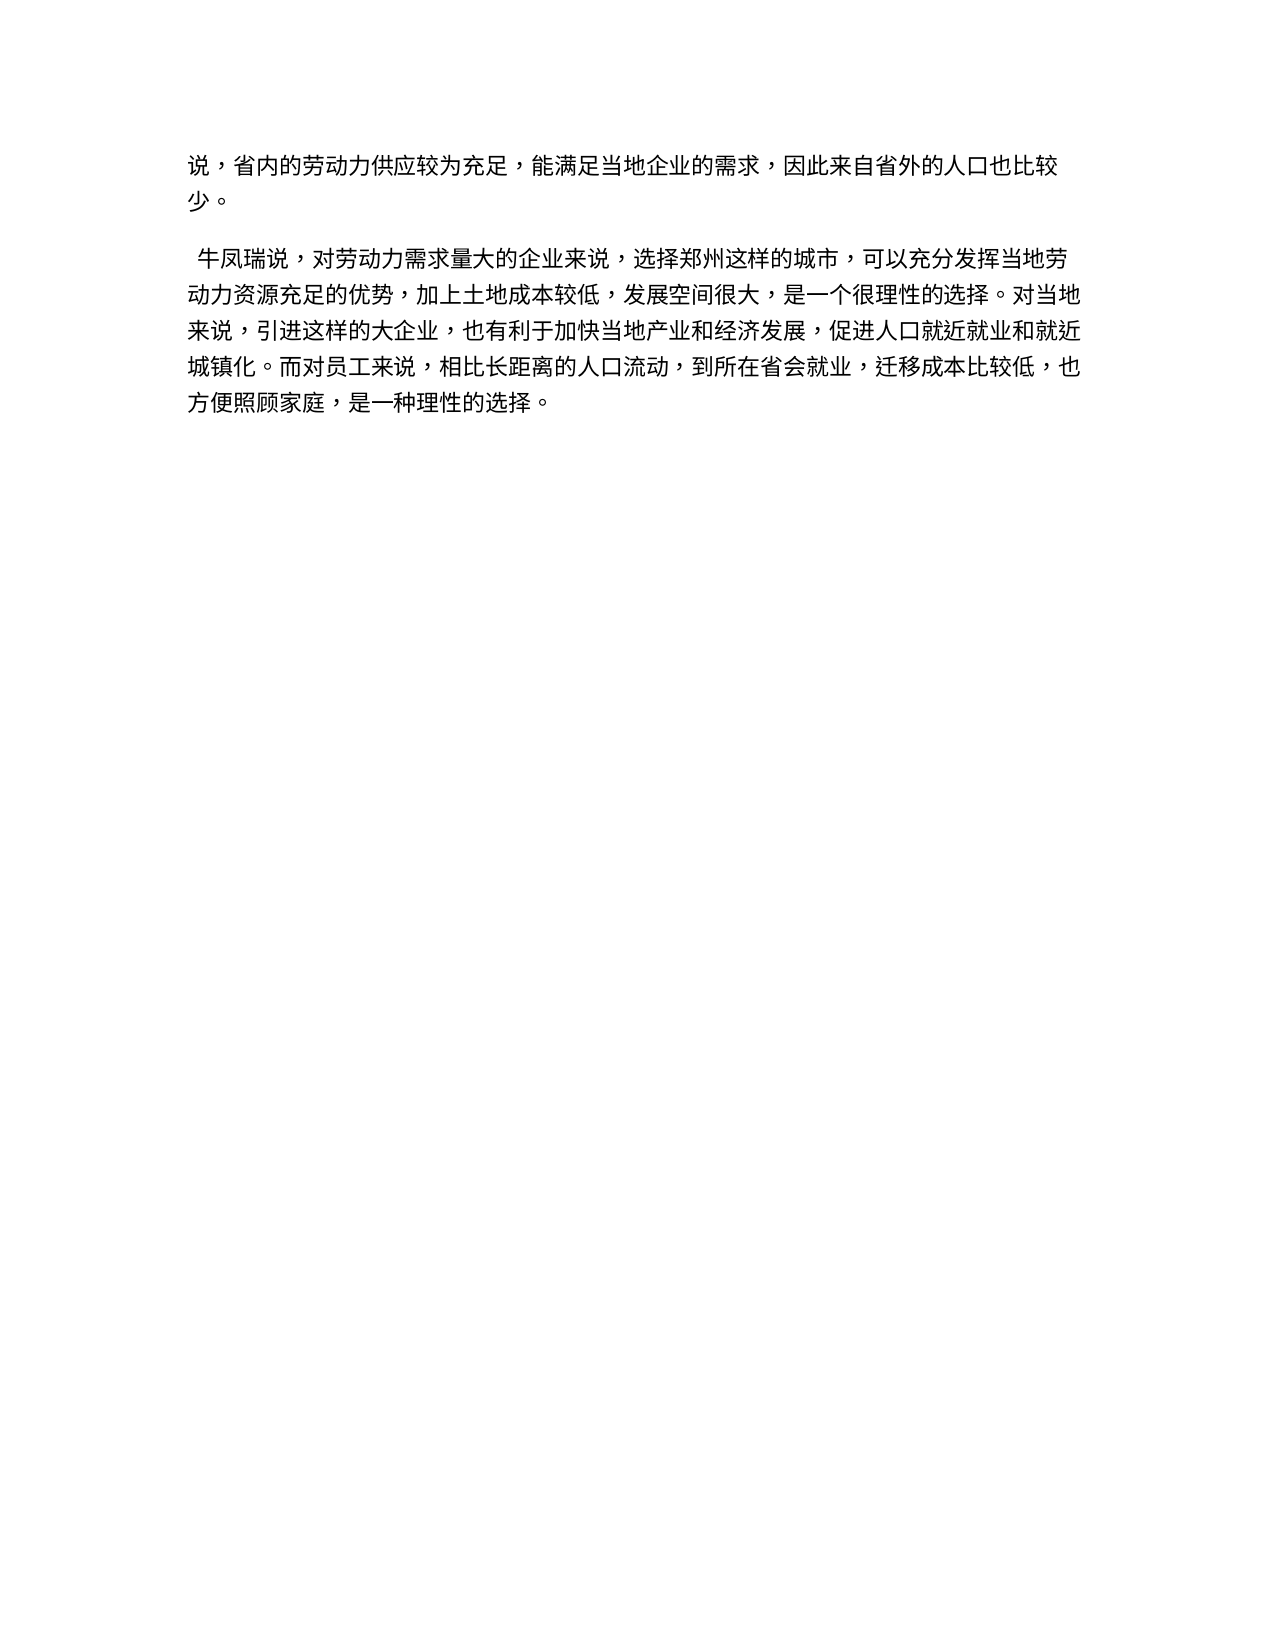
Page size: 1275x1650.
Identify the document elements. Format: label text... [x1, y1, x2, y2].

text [187, 150, 1087, 217]
text 牛凤瑞说，对劳动力需求量大的企业来说，选择郑州这样的城市，可以充分发挥当地劳动力资源充足的优势，加上土地成本较低，发展空间很大，是一个很理性的选择。对当地来说，引进这样的大企业，也有利于加快当地产业和经济发展，促进人口就近就业和就近城镇化。而对员工来说，相比长距离的人口流动，到所在省会就业，迁移成本比较低，也方便照顾家庭，是一种理性的选择。 [187, 243, 1087, 418]
